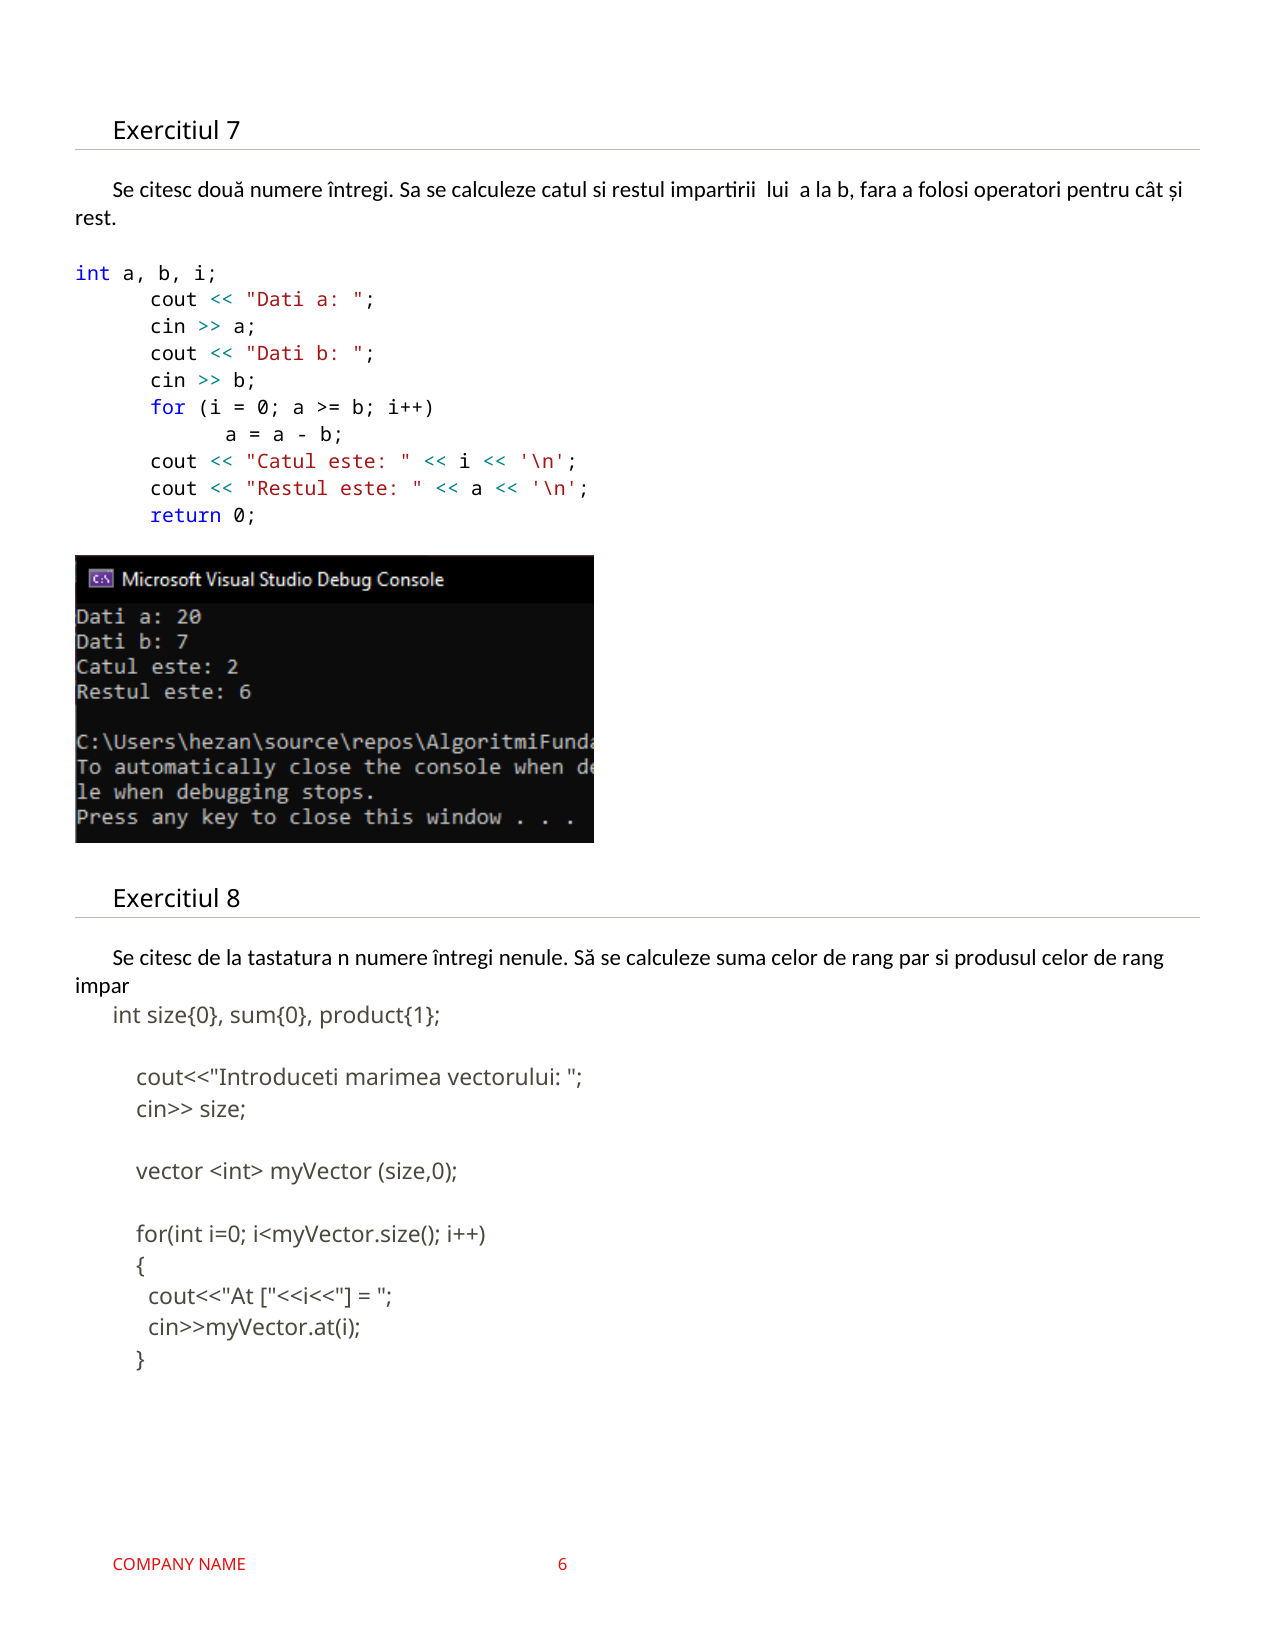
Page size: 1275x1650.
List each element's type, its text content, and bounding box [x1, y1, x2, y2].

text cout<<"At ["<<i<<"] = "; [75, 1280, 1200, 1311]
text cout << "Dati b: "; [75, 340, 1200, 367]
text a = a - b; [75, 421, 1200, 448]
text { [75, 1249, 1200, 1280]
text cout << "Dati a: "; [75, 286, 1200, 313]
text int a, b, i; [75, 259, 1200, 286]
text cin >> a; [75, 313, 1200, 340]
picture [75, 555, 594, 843]
text cin>>myVector.at(i); [75, 1311, 1200, 1342]
text vector <int> myVector (size,0); [75, 1155, 1200, 1186]
text for(int i=0; i<myVector.size(); i++) [75, 1217, 1200, 1249]
text return 0; [75, 502, 1200, 528]
text cin>> size; [75, 1092, 1200, 1124]
text cout << "Catul este: " << i << '\n'; [75, 448, 1200, 474]
text int size{0}, sum{0}, product{1}; [75, 999, 1200, 1030]
text } [75, 1342, 1200, 1374]
text cout << "Restul este: " << a << '\n'; [75, 474, 1200, 502]
text Se citesc două numere întregi. Sa se calculeze catul si restul impartirii lui a la b, fara a folosi operatori pentru cât și rest. [75, 175, 1200, 231]
subtitle Exercitiul 7 [75, 112, 1200, 149]
text cout<<"Introduceti marimea vectorului: "; [75, 1061, 1200, 1092]
subtitle Exercitiul 8 [75, 881, 1200, 917]
text for (i = 0; a >= b; i++) [75, 394, 1200, 421]
text Se citesc de la tastatura n numere întregi nenule. Să se calculeze suma celor de rang par si produsul celor de rang impar [75, 943, 1200, 999]
text cin >> b; [75, 367, 1200, 394]
